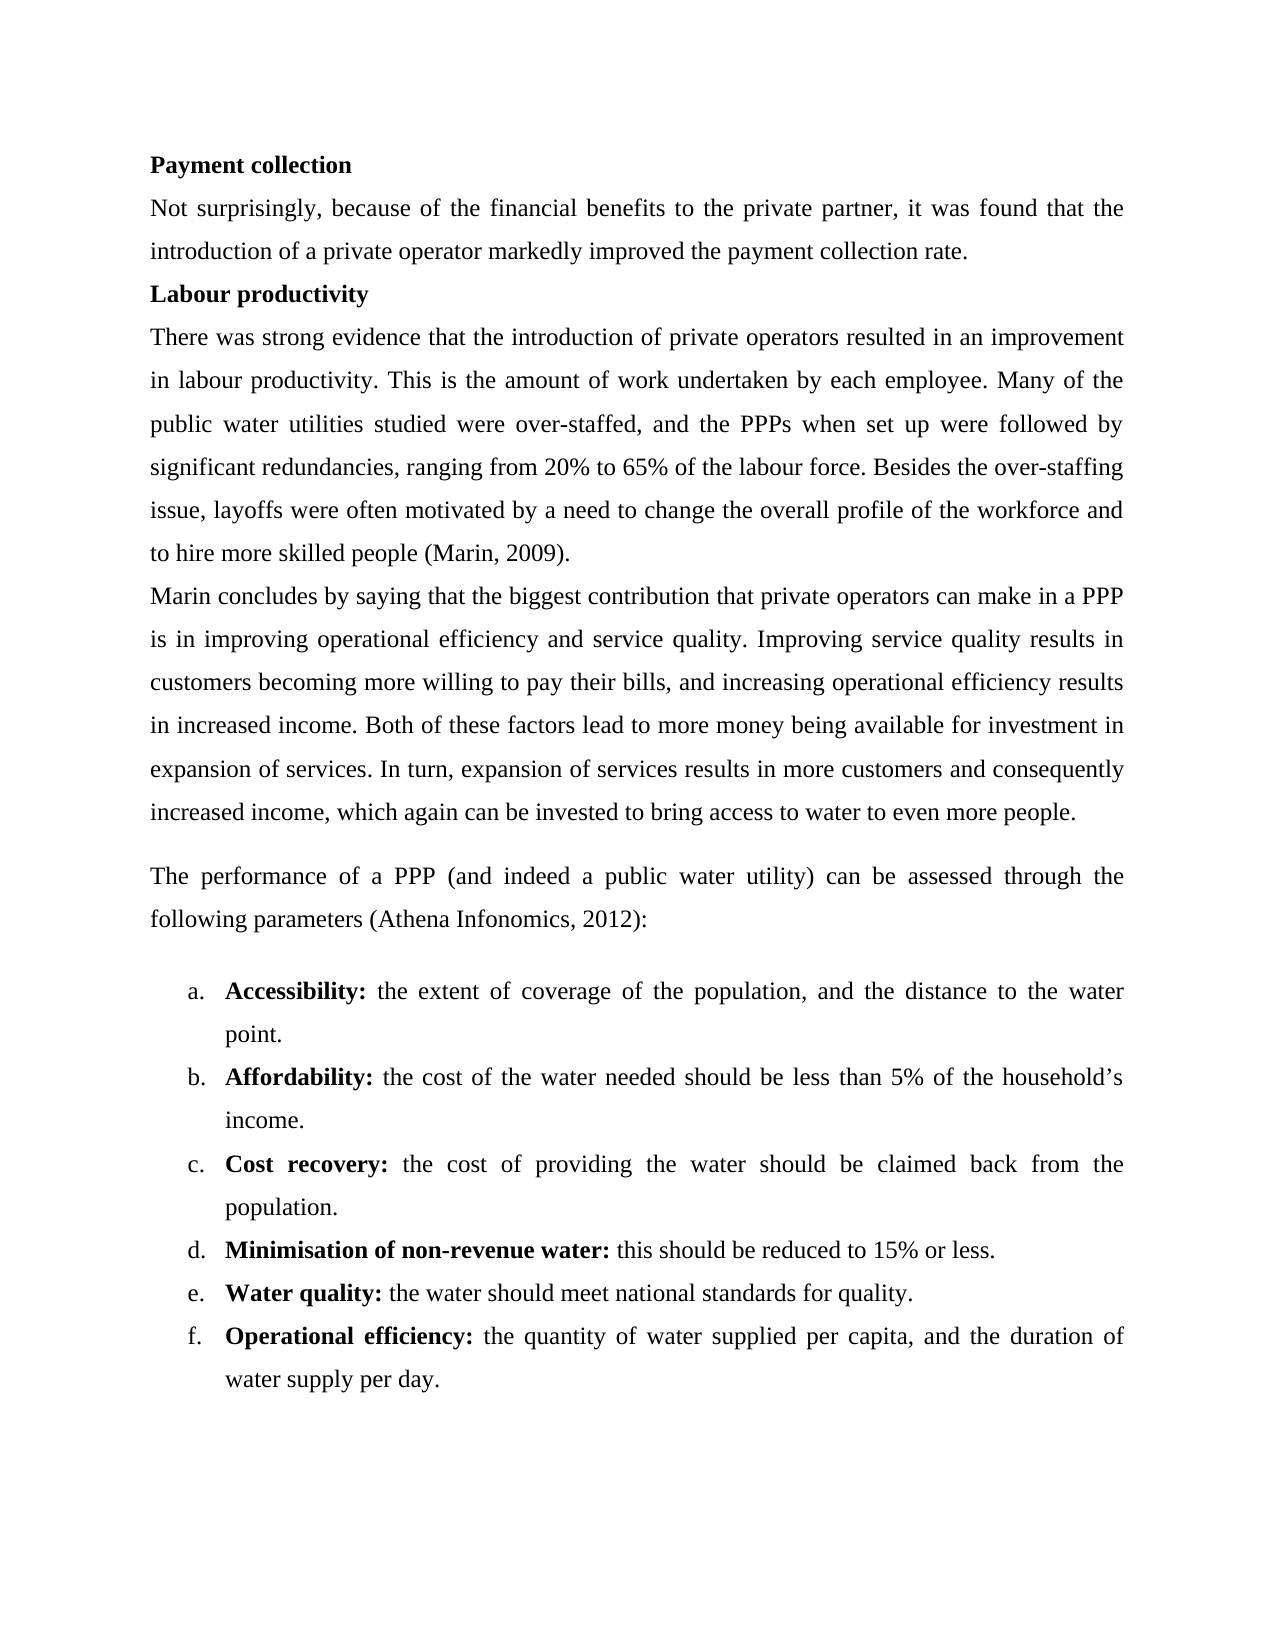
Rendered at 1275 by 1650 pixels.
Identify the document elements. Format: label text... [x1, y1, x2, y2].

list Affordability: the cost of the water needed should be less than 5% of the household’s income. [187, 1062, 1125, 1134]
text There was strong evidence that the introduction of private operators resulted in an improvement in labour productivity. This is the amount of work undertaken by each employee. Many of the public water utilities studied were over-staffed, and the PPPs when set up were followed by significant redundancies, ranging from 20% to 65% of the labour force. Besides the over-staffing issue, layoffs were often motivated by a need to change the overall profile of the workforce and to hire more skilled people (Marin, 2009). [150, 322, 1125, 567]
list Minimisation of non-revenue water: this should be reduced to 15% or less. [187, 1235, 1125, 1264]
list Operational efficiency: the quantity of water supplied per capita, and the duration of water supply per day. [187, 1321, 1125, 1393]
text Labour productivity [150, 279, 1125, 308]
text The performance of a PPP (and indeed a public water utility) can be assessed through the following parameters (Athena Infonomics, 2012): [150, 861, 1125, 933]
text Not surprisingly, because of the financial benefits to the private partner, it was found that the introduction of a private operator markedly improved the payment collection rate. [150, 193, 1125, 265]
list Water quality: the water should meet national standards for quality. [187, 1278, 1125, 1307]
text Marin concludes by saying that the biggest contribution that private operators can make in a PPP is in improving operational efficiency and service quality. Improving service quality results in customers becoming more willing to pay their bills, and increasing operational efficiency results in increased income. Both of these factors lead to more money being available for investment in expansion of services. In turn, expansion of services results in more customers and consequently increased income, which again can be invested to bring access to water to even more people. [150, 581, 1125, 826]
list Accessibility: the extent of coverage of the population, and the distance to the water point. [187, 976, 1125, 1048]
text Payment collection [150, 150, 1125, 179]
list Cost recovery: the cost of providing the water should be claimed back from the population. [187, 1149, 1125, 1221]
